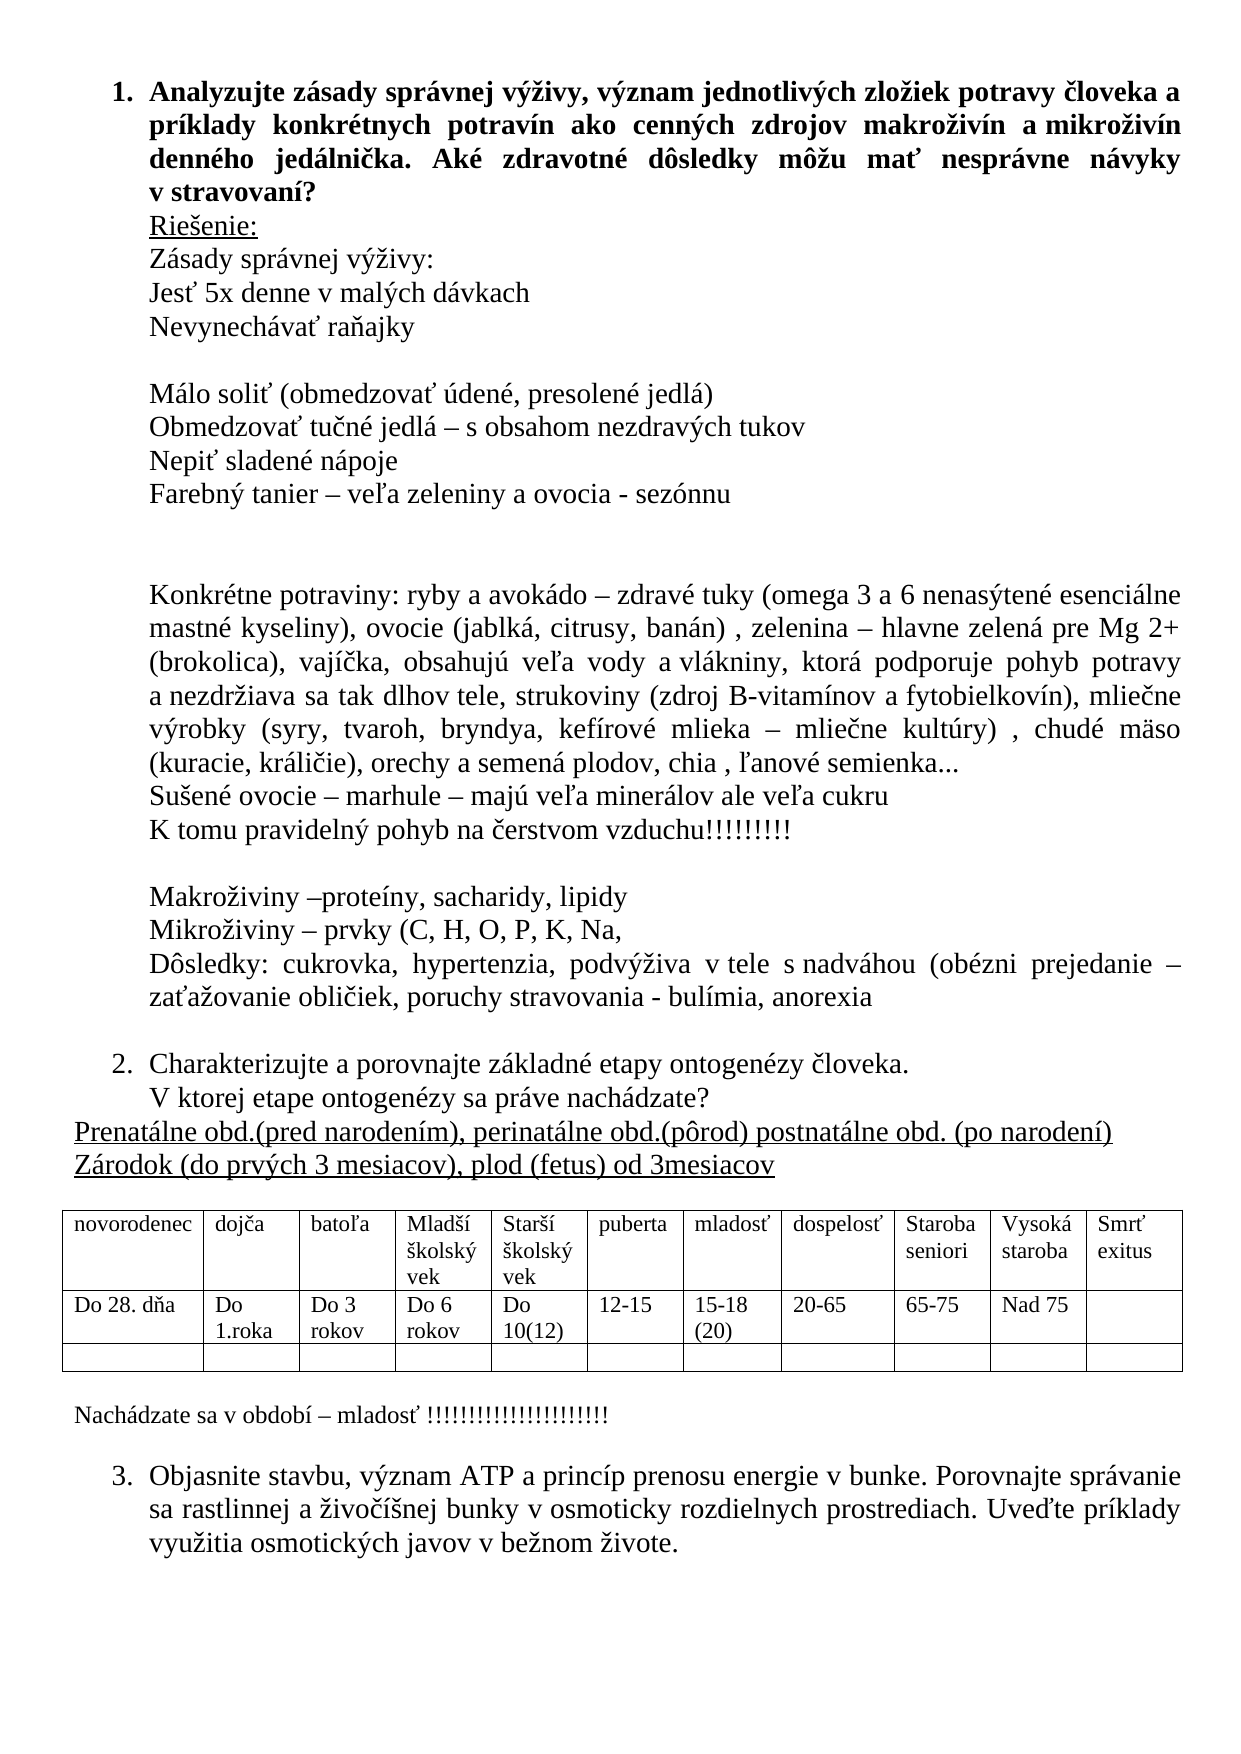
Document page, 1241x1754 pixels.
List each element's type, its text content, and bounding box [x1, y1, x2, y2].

table_cell [782, 1344, 894, 1371]
table_header puberta [588, 1211, 683, 1289]
table_cell [63, 1344, 203, 1371]
table_cell Do 1.roka [204, 1291, 299, 1343]
table_cell Do 6 rokov [396, 1291, 491, 1343]
table_cell 12-15 [588, 1291, 683, 1343]
list V ktorej etape ontogenézy sa práve nachádzate? [149, 1080, 1181, 1114]
list Konkrétne potraviny: ryby a avokádo – zdravé tuky (omega 3 a 6 nenasýtené esenciálne mastné kyseliny), ovocie (jablká, citrusy, banán) , zelenina – hlavne zelená pre Mg 2+(brokolica), vajíčka, obsahujú veľa vody a vlákniny, ktorá podporuje pohyb potravy a nezdržiava sa tak dlhov tele, strukoviny (zdroj B-vitamínov a fytobielkovín), mliečne výrobky (syry, tvaroh, bryndya, kefírové mlieka – mliečne kultúry) , chudé mäso (kuracie, králičie), orechy a semená plodov, chia , ľanové semienka... [149, 577, 1181, 778]
list Analyzujte zásady správnej výživy, význam jednotlivých zložiek potravy človeka a príklady konkrétnych potravín ako cenných zdrojov makroživín a mikroživín denného jedálnička. Aké zdravotné dôsledky môžu mať nesprávne návyky v stravovaní? [111, 74, 1181, 208]
table_header batoľa [300, 1211, 395, 1289]
table_cell [991, 1344, 1086, 1371]
table_header Mladší školský vek [396, 1211, 491, 1289]
text Zárodok (do prvých 3 mesiacov), plod (fetus) od 3mesiacov [74, 1147, 1181, 1181]
table_header dospelosť [782, 1211, 894, 1289]
table_cell [204, 1344, 299, 1371]
text Prenatálne obd.(pred narodením), perinatálne obd.(pôrod) postnatálne obd. (po narodení) [74, 1114, 1181, 1147]
list K tomu pravidelný pohyb na čerstvom vzduchu!!!!!!!!! [149, 812, 1181, 845]
list Nevynechávať raňajky [149, 309, 1181, 342]
table_cell [300, 1344, 395, 1371]
table_header novorodenec [63, 1211, 203, 1289]
list Charakterizujte a porovnajte základné etapy ontogenézy človeka. [111, 1047, 1181, 1080]
list Mikroživiny – prvky (C, H, O, P, K, Na, [149, 912, 1181, 946]
table_cell [684, 1344, 781, 1371]
list Riešenie: [149, 208, 1181, 242]
table_cell [588, 1344, 683, 1371]
table_cell Do 10(12) [492, 1291, 587, 1343]
table_cell [492, 1344, 587, 1371]
table_header mladosť [684, 1211, 781, 1289]
list Sušené ovocie – marhule – majú veľa minerálov ale veľa cukru [149, 778, 1181, 812]
table_cell [1087, 1291, 1182, 1343]
table_header Staroba seniori [895, 1211, 990, 1289]
table_header dojča [204, 1211, 299, 1289]
list Zásady správnej výživy: [149, 242, 1181, 275]
table_cell 65-75 [895, 1291, 990, 1343]
table_header Starší školský vek [492, 1211, 587, 1289]
list Makroživiny –proteíny, sacharidy, lipidy [149, 879, 1181, 912]
table_cell Do 3 rokov [300, 1291, 395, 1343]
list Farebný tanier – veľa zeleniny a ovocia - sezónnu [149, 476, 1181, 510]
text Nachádzate sa v období – mladosť !!!!!!!!!!!!!!!!!!!!!! [74, 1401, 1181, 1429]
table_cell 15-18 (20) [684, 1291, 781, 1343]
table_cell [396, 1344, 491, 1371]
table_cell 20-65 [782, 1291, 894, 1343]
list Jesť 5x denne v malých dávkach [149, 275, 1181, 309]
table_cell [1087, 1344, 1182, 1371]
table_header Vysoká staroba [991, 1211, 1086, 1289]
list Nepiť sladené nápoje [149, 443, 1181, 476]
table_cell Nad 75 [991, 1291, 1086, 1343]
table_header Smrť exitus [1087, 1211, 1182, 1289]
table_cell Do 28. dňa [63, 1291, 203, 1343]
list Dôsledky: cukrovka, hypertenzia, podvýživa v tele s nadváhou (obézni prejedanie – zaťažovanie obličiek, poruchy stravovania - bulímia, anorexia [149, 946, 1181, 1013]
list Objasnite stavbu, význam ATP a princíp prenosu energie v bunke. Porovnajte správanie sa rastlinnej a živočíšnej bunky v osmoticky rozdielnych prostrediach. Uveďte príklady využitia osmotických javov v bežnom živote. [111, 1458, 1181, 1559]
table_cell [895, 1344, 990, 1371]
list Málo soliť (obmedzovať údené, presolené jedlá) [149, 376, 1181, 409]
list Obmedzovať tučné jedlá – s obsahom nezdravých tukov [149, 409, 1181, 443]
